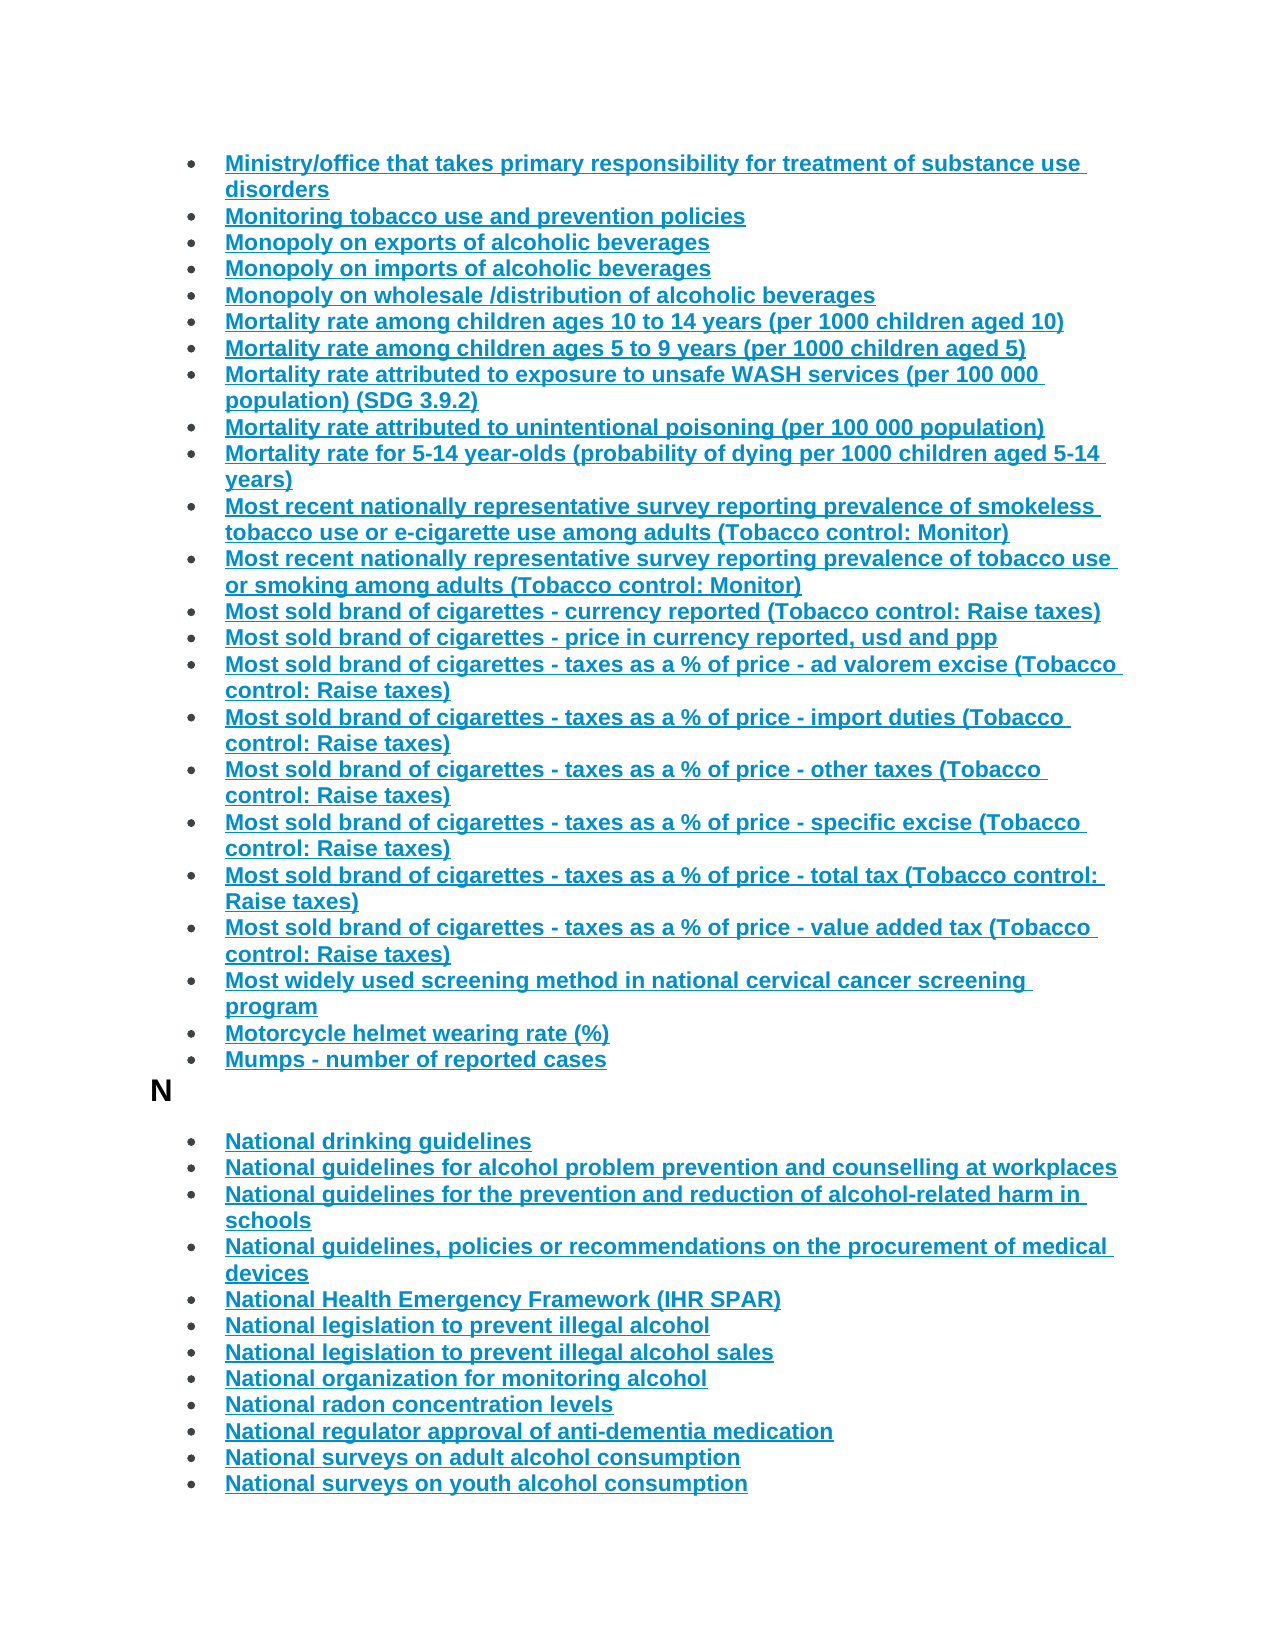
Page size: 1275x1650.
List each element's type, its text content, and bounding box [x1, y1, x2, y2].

list Mortality rate among children ages 10 to 14 years (per 1000 children aged 10) [187, 308, 1125, 334]
list Most sold brand of cigarettes - taxes as a % of price - import duties (Tobacco control: Raise taxes) [187, 703, 1125, 756]
list National legislation to prevent illegal alcohol sales [187, 1339, 1125, 1365]
list National surveys on adult alcohol consumption [187, 1444, 1125, 1470]
list Most recent nationally representative survey reporting prevalence of smokeless tobacco use or e-cigarette use among adults (Tobacco control: Monitor) [187, 493, 1125, 545]
list Monopoly on wholesale /distribution of alcoholic beverages [187, 282, 1125, 308]
list National radon concentration levels [187, 1391, 1125, 1418]
list Most sold brand of cigarettes - taxes as a % of price - specific excise (Tobacco control: Raise taxes) [187, 809, 1125, 862]
list Mumps - number of reported cases [187, 1046, 1125, 1072]
list Mortality rate attributed to exposure to unsafe WASH services (per 100 000 population) (SDG 3.9.2) [187, 361, 1125, 413]
list Most sold brand of cigarettes - taxes as a % of price - value added tax (Tobacco control: Raise taxes) [187, 914, 1125, 967]
list National organization for monitoring alcohol [187, 1365, 1125, 1391]
list National drinking guidelines [187, 1128, 1125, 1154]
list National surveys on youth alcohol consumption [187, 1470, 1125, 1497]
list Mortality rate among children ages 5 to 9 years (per 1000 children aged 5) [187, 334, 1125, 361]
list National legislation to prevent illegal alcohol [187, 1312, 1125, 1339]
list Mortality rate for 5-14 year-olds (probability of dying per 1000 children aged 5-14 years) [187, 440, 1125, 493]
list National Health Emergency Framework (IHR SPAR) [187, 1286, 1125, 1312]
list Monitoring tobacco use and prevention policies [187, 203, 1125, 229]
list National guidelines for alcohol problem prevention and counselling at workplaces [187, 1154, 1125, 1181]
list Motorcycle helmet wearing rate (%) [187, 1020, 1125, 1046]
list National guidelines for the prevention and reduction of alcohol-related harm in schools [187, 1181, 1125, 1233]
list Monopoly on exports of alcoholic beverages [187, 229, 1125, 255]
list Most sold brand of cigarettes - currency reported (Tobacco control: Raise taxes) [187, 598, 1125, 624]
list National guidelines, policies or recommendations on the procurement of medical devices [187, 1233, 1125, 1286]
list National regulator approval of anti-dementia medication [187, 1418, 1125, 1444]
list Most recent nationally representative survey reporting prevalence of tobacco use or smoking among adults (Tobacco control: Monitor) [187, 545, 1125, 598]
list Monopoly on imports of alcoholic beverages [187, 255, 1125, 282]
list Mortality rate attributed to unintentional poisoning (per 100 000 population) [187, 413, 1125, 440]
list Most sold brand of cigarettes - price in currency reported, usd and ppp [187, 624, 1125, 651]
list Most sold brand of cigarettes - taxes as a % of price - ad valorem excise (Tobacco control: Raise taxes) [187, 651, 1125, 703]
list Ministry/office that takes primary responsibility for treatment of substance use disorders [187, 150, 1125, 203]
list Most sold brand of cigarettes - taxes as a % of price - other taxes (Tobacco control: Raise taxes) [187, 756, 1125, 809]
text N [150, 1072, 1125, 1108]
list Most widely used screening method in national cervical cancer screening program [187, 967, 1125, 1020]
list Most sold brand of cigarettes - taxes as a % of price - total tax (Tobacco control: Raise taxes) [187, 862, 1125, 914]
